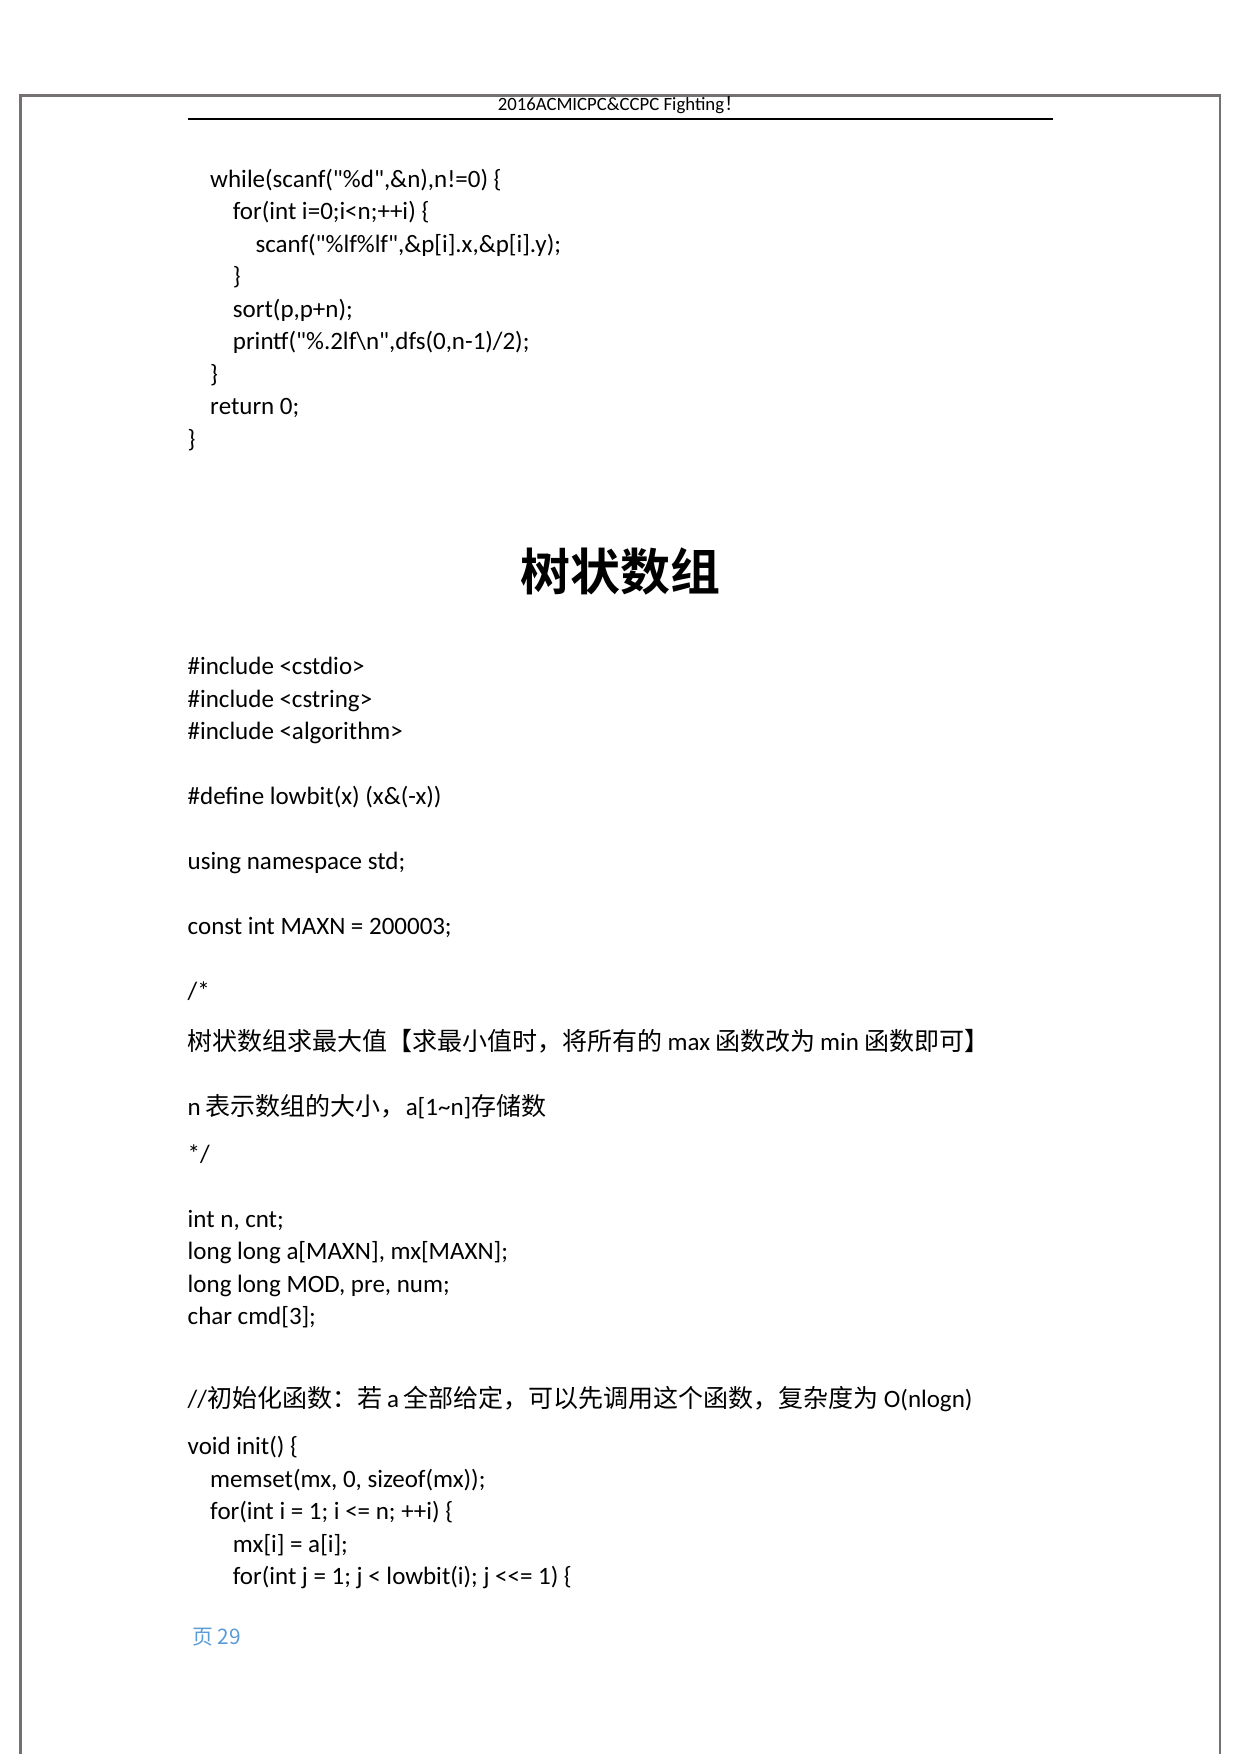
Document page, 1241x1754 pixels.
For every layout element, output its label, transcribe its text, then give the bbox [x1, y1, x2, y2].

text mx[i] = a[i]; [187, 1527, 1053, 1559]
text 树状数组求最大值【求最小值时，将所有的max函数改为min函数即可】 [187, 1007, 1053, 1072]
text long long a[MAXN], mx[MAXN]; [187, 1234, 1053, 1267]
text using namespace std; [187, 844, 1053, 877]
text #include <cstdio> [187, 649, 1053, 682]
text #include <algorithm> [187, 714, 1053, 747]
text char cmd[3]; [187, 1299, 1053, 1332]
text } [187, 259, 1053, 292]
text } [187, 357, 1053, 389]
text */ [187, 1137, 1053, 1169]
text sort(p,p+n); [187, 292, 1053, 324]
text memset(mx, 0, sizeof(mx)); [187, 1462, 1053, 1494]
text long long MOD, pre, num; [187, 1267, 1053, 1299]
text /* [187, 974, 1053, 1007]
text return 0; [187, 389, 1053, 422]
text scanf("%lf%lf",&p[i].x,&p[i].y); [187, 227, 1053, 259]
text const int MAXN = 200003; [187, 909, 1053, 942]
text #include <cstring> [187, 682, 1053, 714]
text 树状数组 [187, 519, 1053, 617]
text for(int i=0;i<n;++i) { [187, 194, 1053, 227]
text for(int j = 1; j < lowbit(i); j <<= 1) { [187, 1559, 1053, 1592]
text } [187, 422, 1053, 454]
text while(scanf("%d",&n),n!=0) { [187, 162, 1053, 194]
text n表示数组的大小，a[1~n]存储数 [187, 1072, 1053, 1137]
text //初始化函数：若a全部给定，可以先调用这个函数，复杂度为O(nlogn) [187, 1364, 1053, 1429]
text for(int i = 1; i <= n; ++i) { [187, 1494, 1053, 1527]
text int n, cnt; [187, 1202, 1053, 1234]
text void init() { [187, 1429, 1053, 1462]
text printf("%.2lf\n",dfs(0,n-1)/2); [187, 324, 1053, 357]
text #define lowbit(x) (x&(-x)) [187, 779, 1053, 812]
